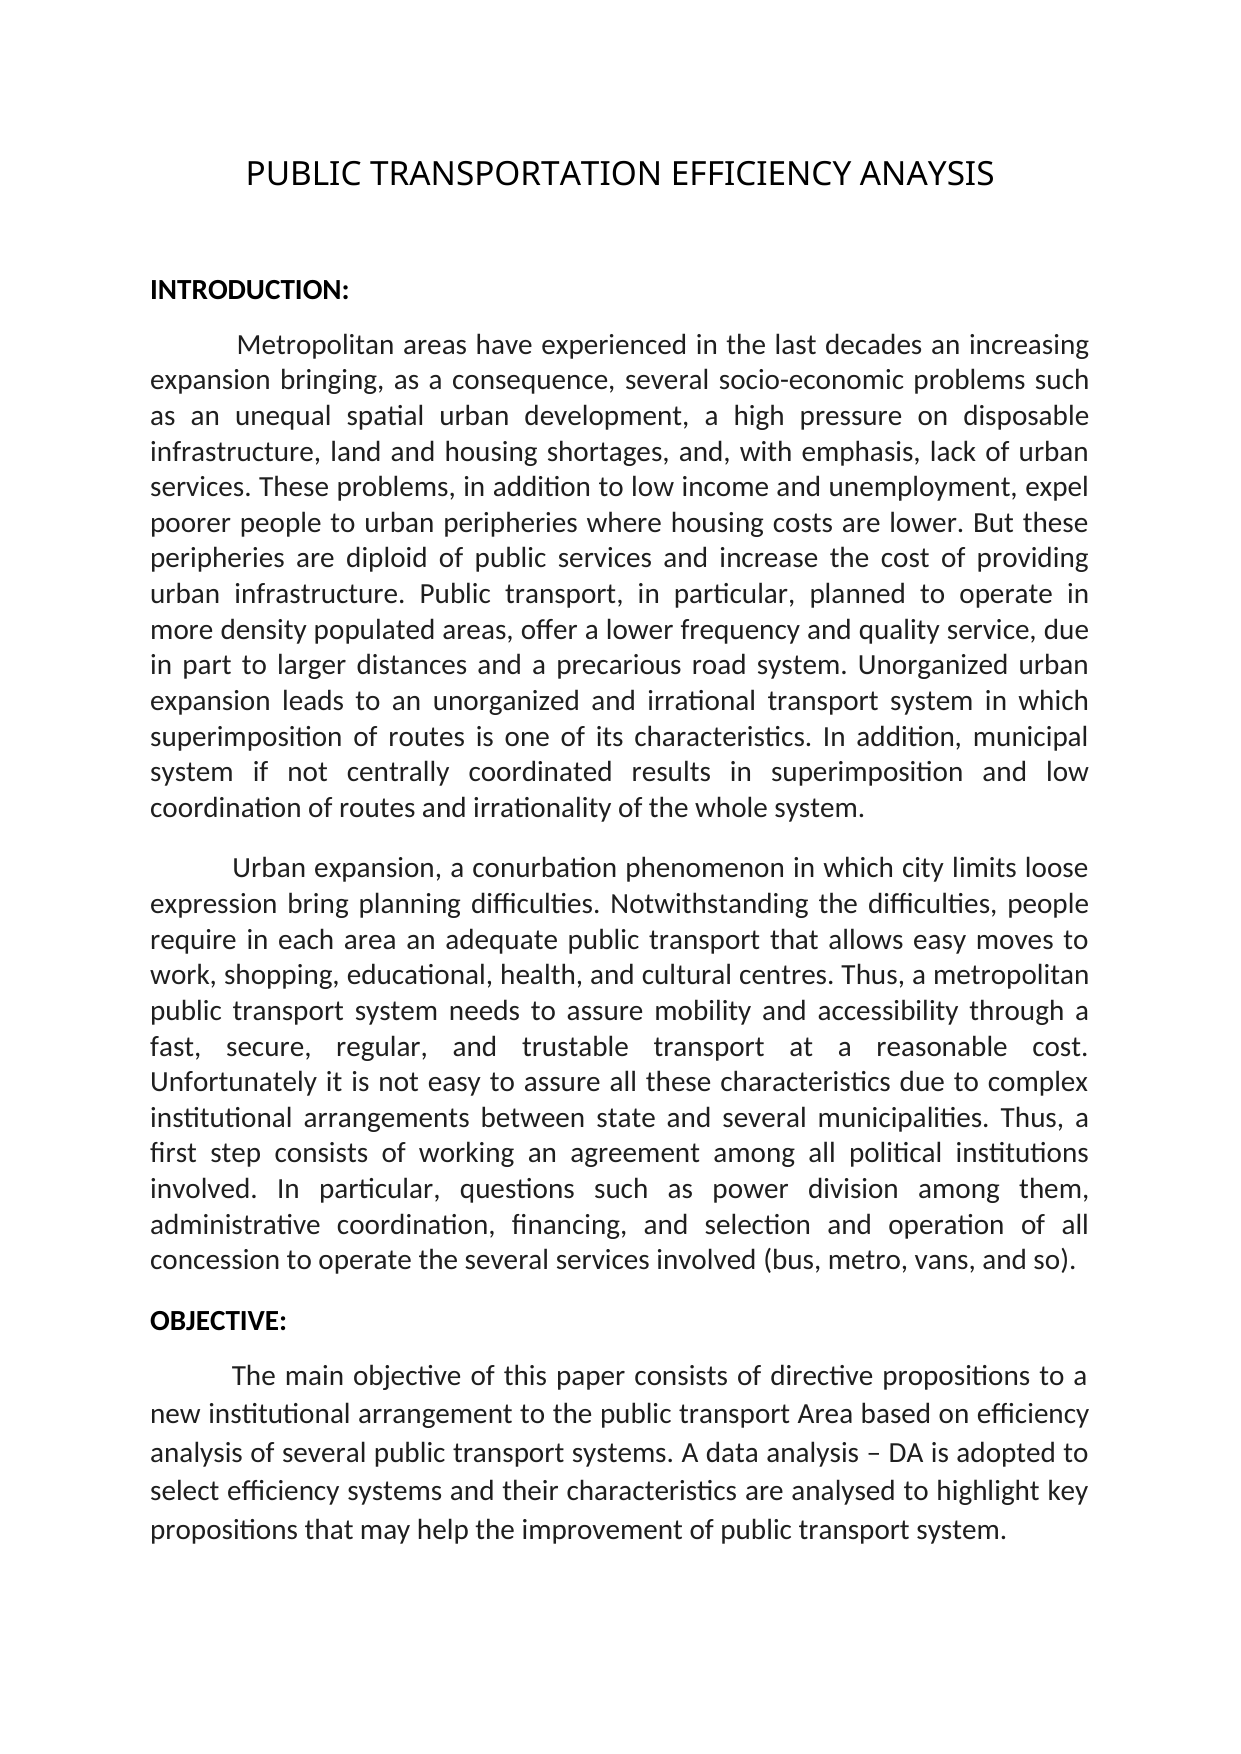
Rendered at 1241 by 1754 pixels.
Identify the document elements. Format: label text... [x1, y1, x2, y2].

text Metropolitan areas have experienced in the last decades an increasing expansion bringing, as a consequence, several socio-economic problems such as an unequal spatial urban development, a high pressure on disposable infrastructure, land and housing shortages, and, with emphasis, lack of urban services. These problems, in addition to low income and unemployment, expel poorer people to urban peripheries where housing costs are lower. But these peripheries are diploid of public services and increase the cost of providing urban infrastructure. Public transport, in particular, planned to operate in more density populated areas, offer a lower frequency and quality service, due in part to larger distances and a precarious road system. Unorganized urban expansion leads to an unorganized and irrational transport system in which superimposition of routes is one of its characteristics. In addition, municipal system if not centrally coordinated results in superimposition and low coordination of routes and irrationality of the whole system. [150, 326, 1090, 824]
text INTRODUCTION: [150, 271, 1090, 306]
text The main objective of this paper consists of directive propositions to a new institutional arrangement to the public transport Area based on efficiency analysis of several public transport systems. A data analysis – DA is adopted to select efficiency systems and their characteristics are analysed to highlight key propositions that may help the improvement of public transport system. [150, 1357, 1090, 1547]
text Urban expansion, a conurbation phenomenon in which city limits loose expression bring planning difficulties. Notwithstanding the difficulties, people require in each area an adequate public transport that allows easy moves to work, shopping, educational, health, and cultural centres. Thus, a metropolitan public transport system needs to assure mobility and accessibility through a fast, secure, regular, and trustable transport at a reasonable cost. Unfortunately it is not easy to assure all these characteristics due to complex institutional arrangements between state and several municipalities. Thus, a first step consists of working an agreement among all political institutions involved. In particular, questions such as power division among them, administrative coordination, financing, and selection and operation of all concession to operate the several services involved (bus, metro, vans, and so). [150, 849, 1090, 1277]
text OBJECTIVE: [150, 1302, 1090, 1338]
text PUBLIC TRANSPORTATION EFFICIENCY ANAYSIS [150, 150, 1090, 195]
